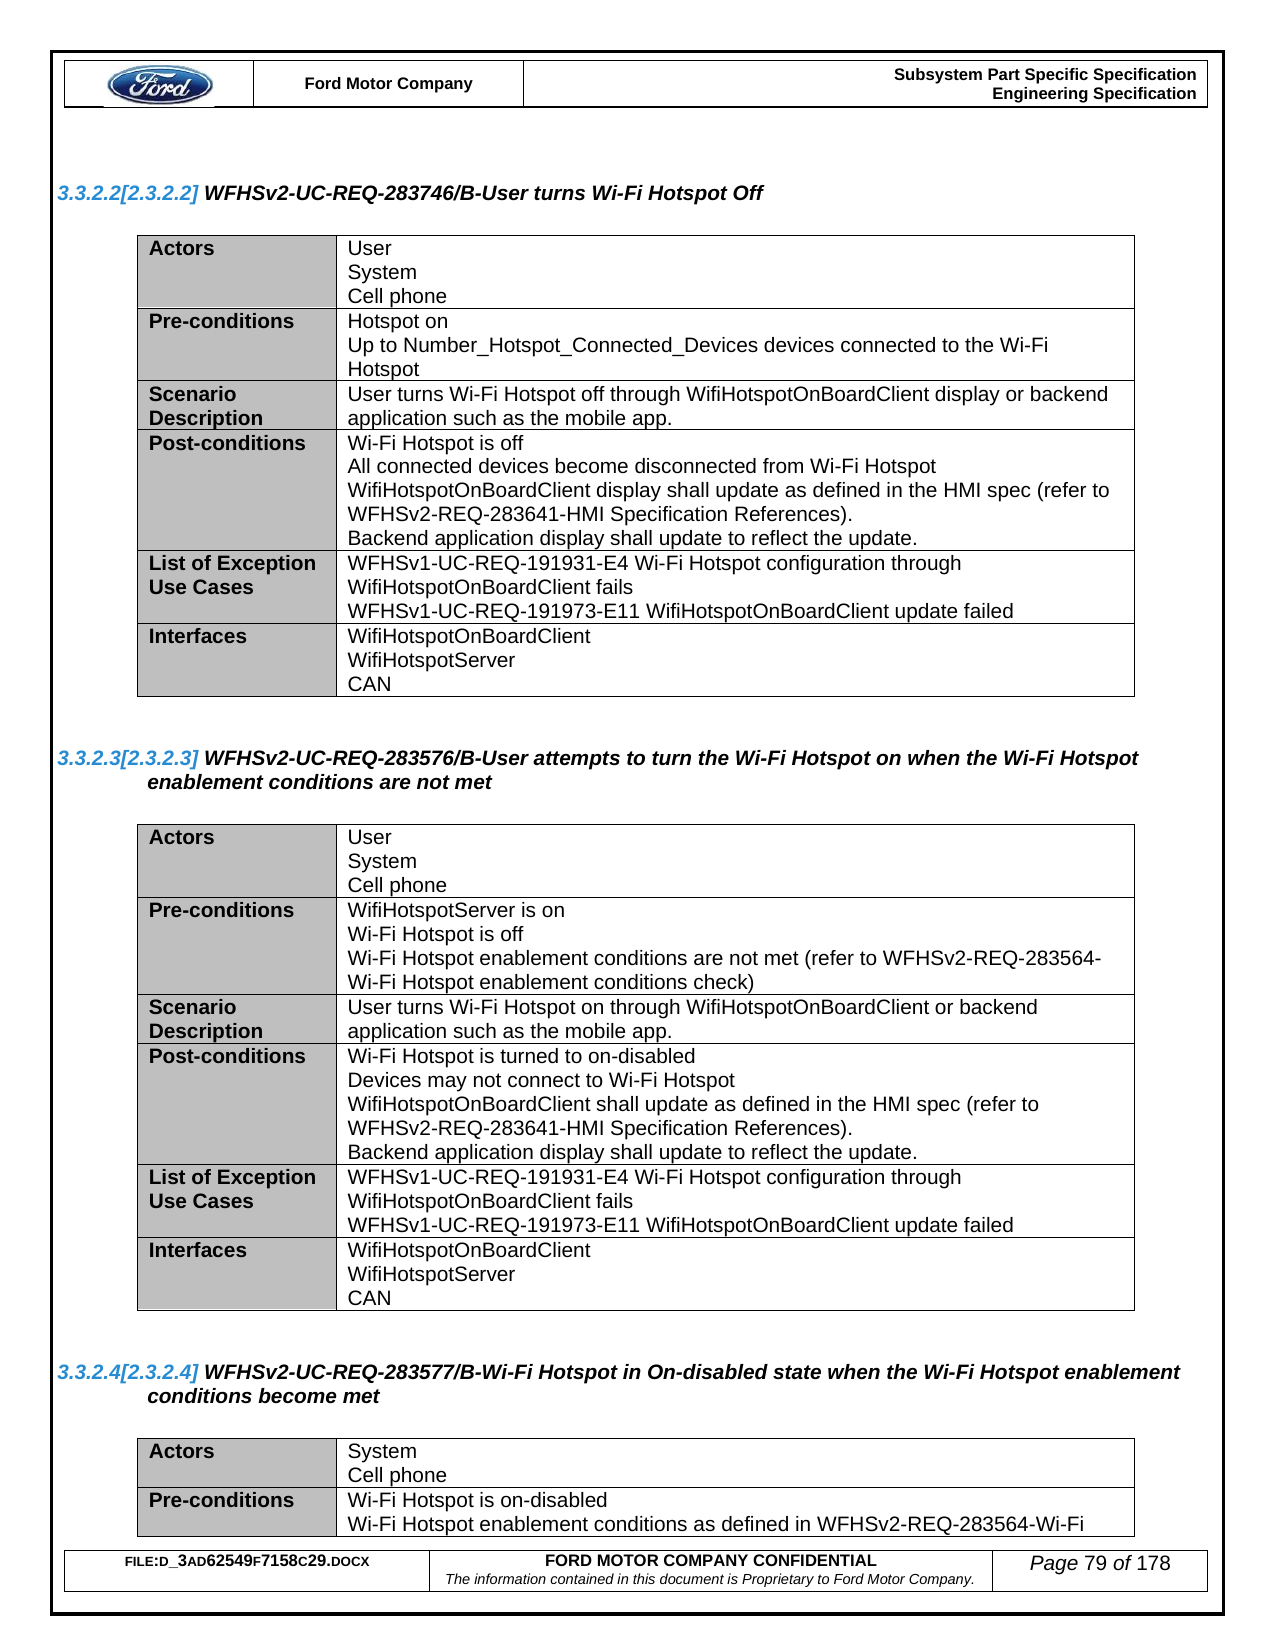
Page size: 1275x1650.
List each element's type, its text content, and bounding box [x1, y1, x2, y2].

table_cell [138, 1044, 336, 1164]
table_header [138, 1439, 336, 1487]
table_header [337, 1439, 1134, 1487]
subtitle WFHSv2-UC-REQ-283576/B-User attempts to turn the Wi-Fi Hotspot on when the Wi-Fi Hotspot enablement conditions are not met [57, 746, 1215, 794]
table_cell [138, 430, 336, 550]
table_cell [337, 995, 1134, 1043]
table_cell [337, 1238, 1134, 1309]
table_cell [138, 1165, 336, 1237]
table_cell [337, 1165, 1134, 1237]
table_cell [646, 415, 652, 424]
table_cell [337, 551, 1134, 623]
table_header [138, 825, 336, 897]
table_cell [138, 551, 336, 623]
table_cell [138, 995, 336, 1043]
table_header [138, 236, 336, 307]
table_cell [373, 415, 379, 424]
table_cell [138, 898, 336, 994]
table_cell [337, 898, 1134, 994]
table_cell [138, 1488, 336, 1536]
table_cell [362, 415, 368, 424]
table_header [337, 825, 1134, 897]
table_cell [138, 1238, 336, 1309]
subtitle WFHSv2-UC-REQ-283577/B-Wi-Fi Hotspot in On-disabled state when the Wi-Fi Hotspot enablement conditions become met [57, 1359, 1215, 1407]
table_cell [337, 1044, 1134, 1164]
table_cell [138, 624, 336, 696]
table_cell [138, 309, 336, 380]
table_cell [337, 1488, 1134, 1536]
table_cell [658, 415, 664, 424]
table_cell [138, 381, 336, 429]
picture [103, 61, 215, 107]
subtitle WFHSv2-UC-REQ-283746/B-User turns Wi-Fi Hotspot Off [57, 180, 1215, 204]
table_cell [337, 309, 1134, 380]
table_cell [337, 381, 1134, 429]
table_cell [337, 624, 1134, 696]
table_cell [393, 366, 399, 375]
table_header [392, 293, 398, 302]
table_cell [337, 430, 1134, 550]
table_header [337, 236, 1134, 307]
